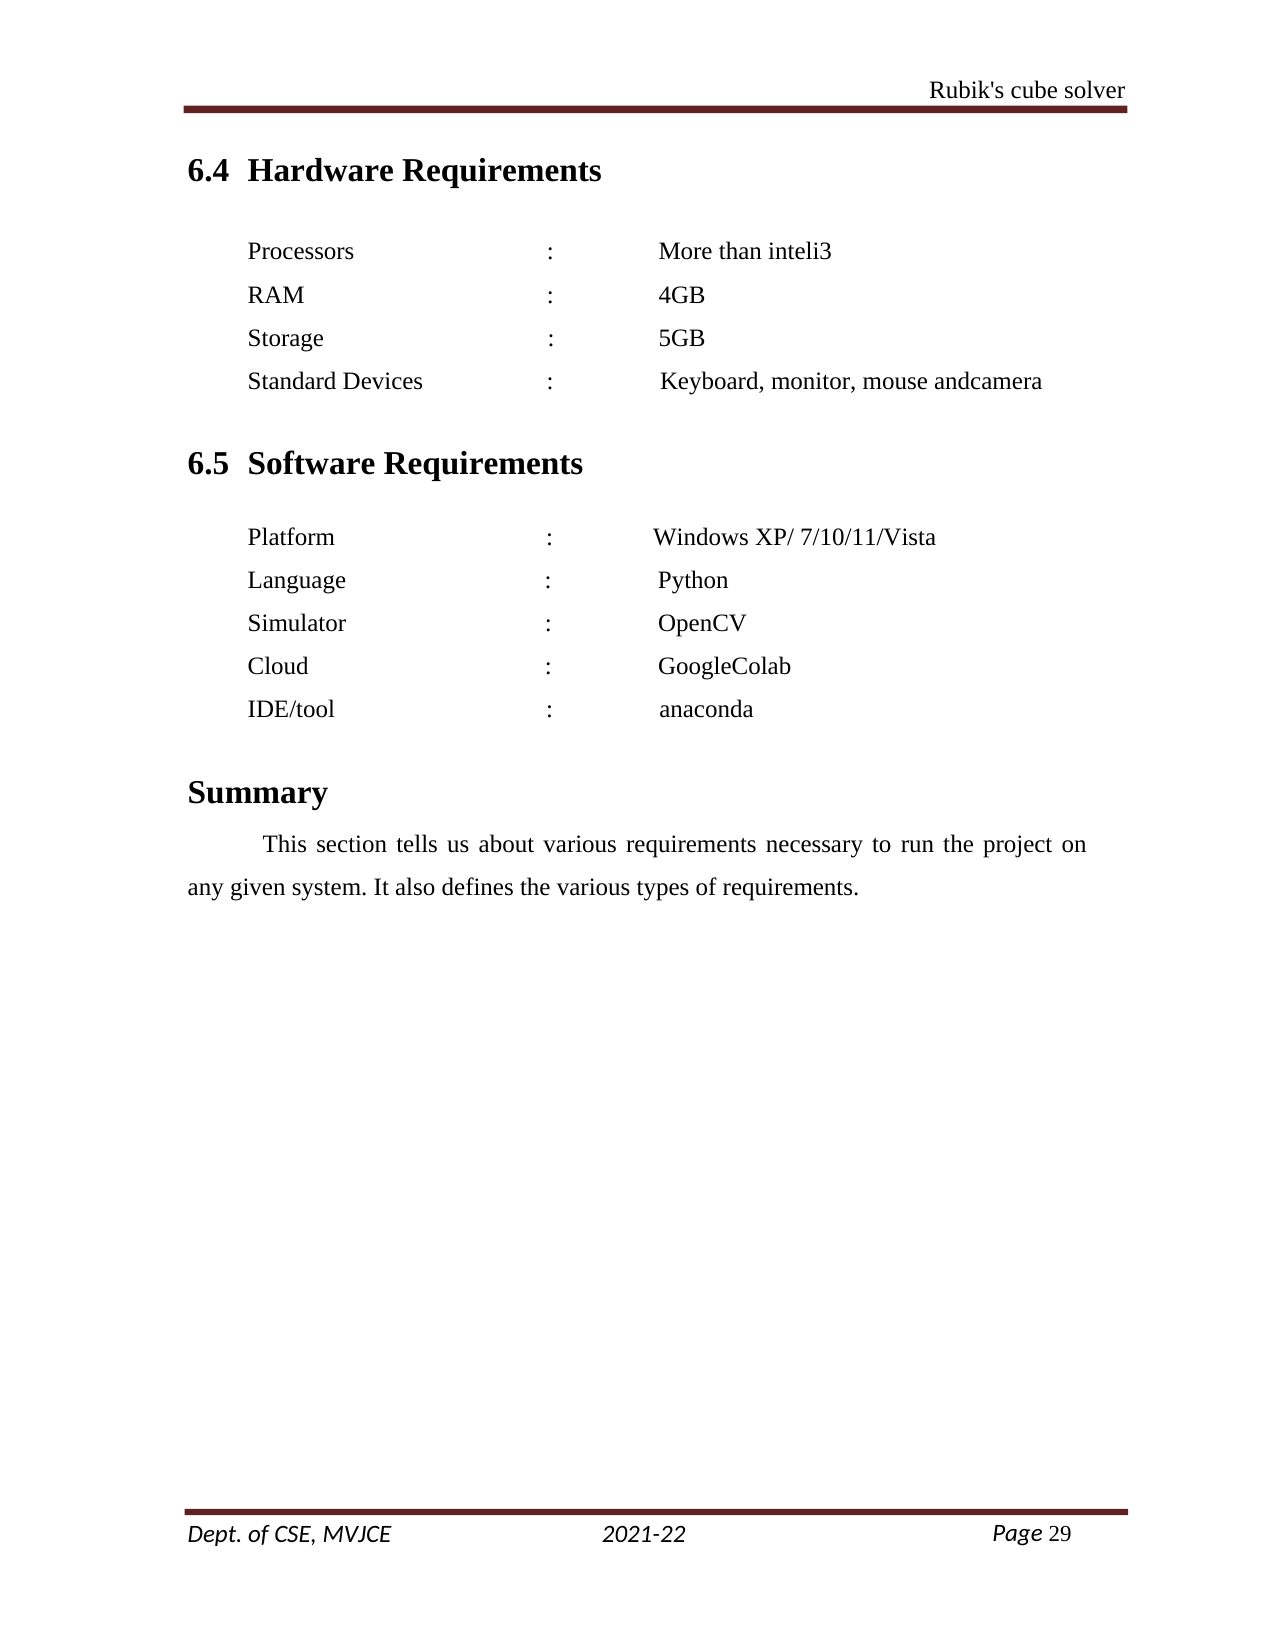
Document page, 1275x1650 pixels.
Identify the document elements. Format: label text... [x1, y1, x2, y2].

text RAM : 4GB [247, 280, 1087, 308]
list Hardware Requirements [187, 150, 1087, 188]
text Processors : More than inteli3 [247, 236, 1087, 265]
text Storage : 5GB [247, 323, 1087, 351]
text Language : Python [247, 565, 1087, 593]
text Simulator : OpenCV [247, 608, 1087, 637]
text Summary [187, 772, 1087, 810]
text Cloud : GoogleColab [247, 651, 1087, 680]
text This section tells us about various requirements necessary to run the project on any given system. It also defines the various types of requirements. [187, 829, 1087, 901]
text Standard Devices : Keyboard, monitor, mouse andcamera [247, 366, 1087, 395]
text IDE/tool : anaconda [247, 694, 1087, 723]
list Software Requirements [187, 443, 1087, 482]
text Platform : Windows XP/ 7/10/11/Vista [247, 522, 1087, 551]
